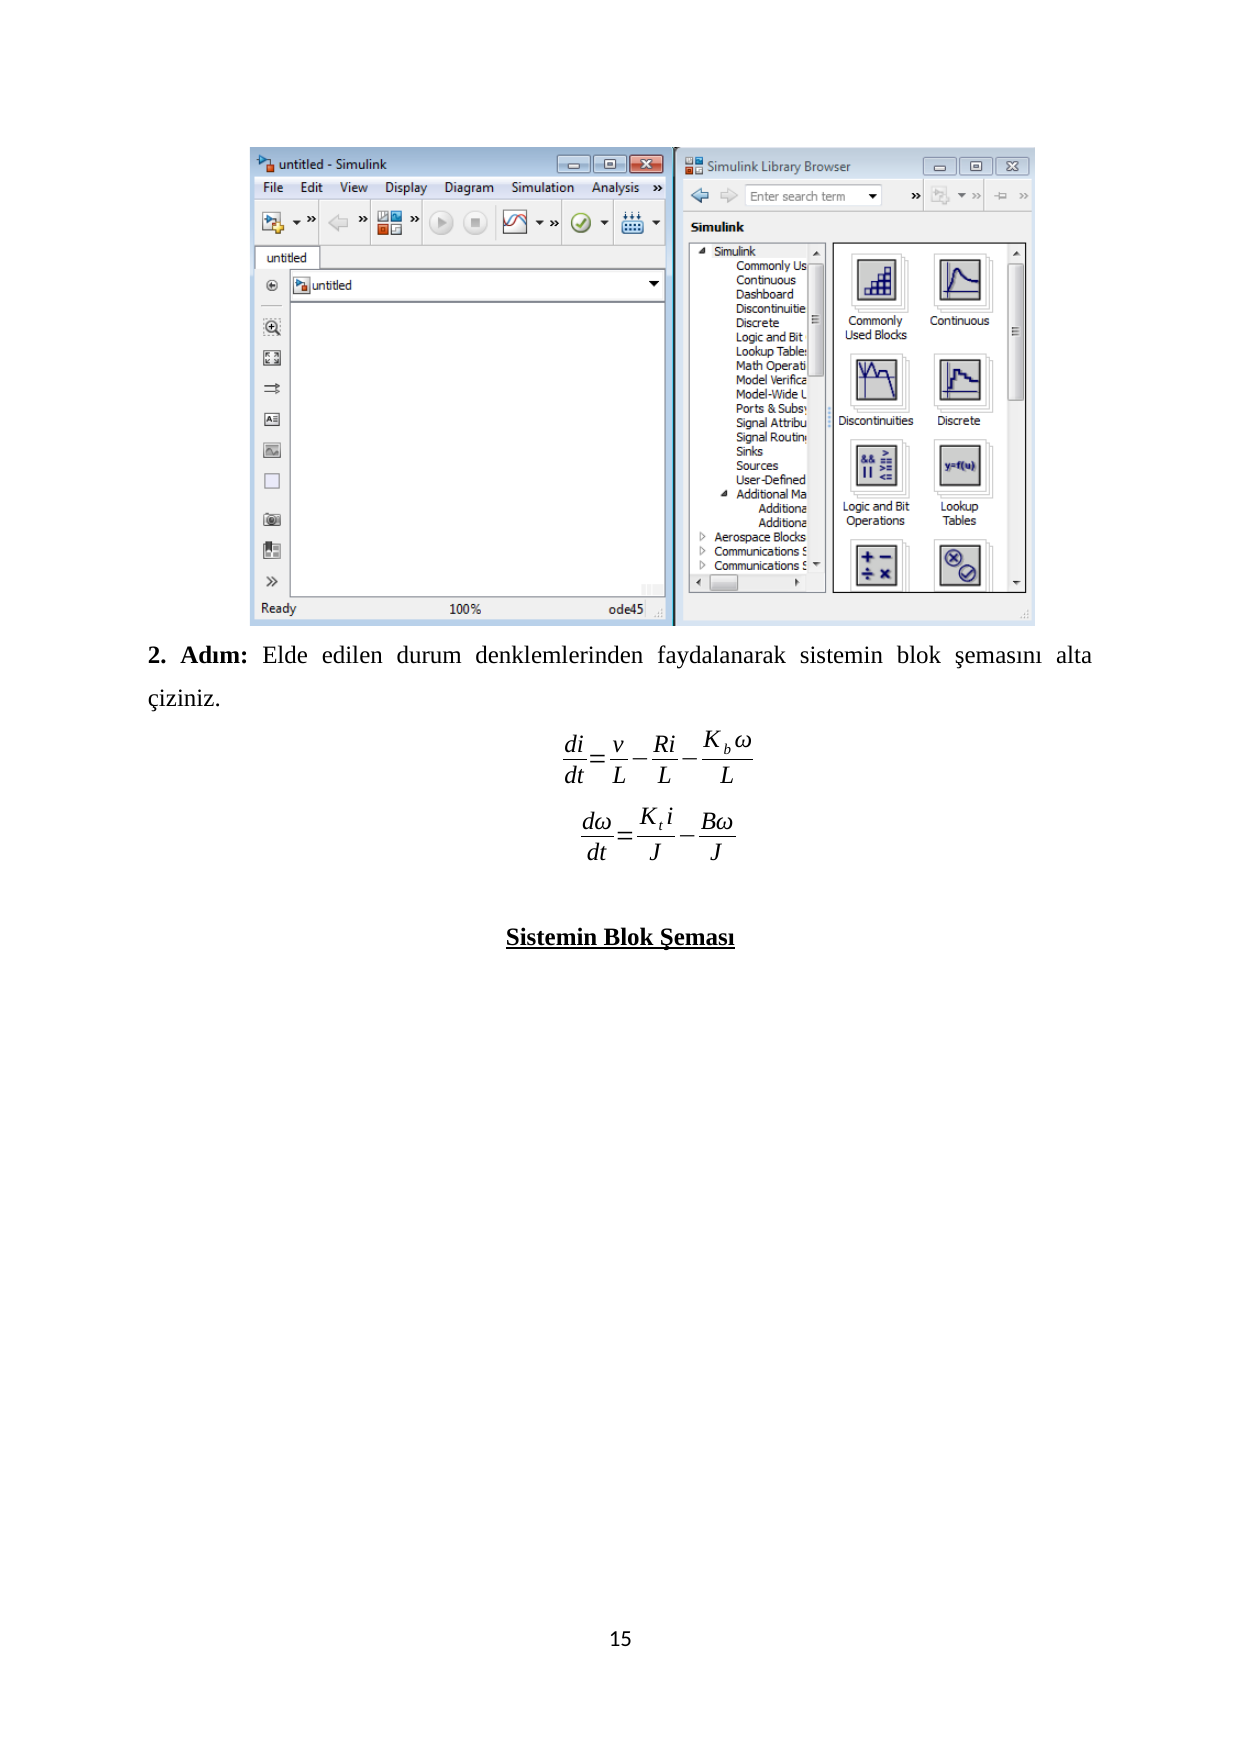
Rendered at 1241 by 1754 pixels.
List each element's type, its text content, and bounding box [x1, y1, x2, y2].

text Sistemin Blok Şeması [148, 922, 1093, 951]
picture [249, 147, 1035, 626]
text 2. Adım: Elde edilen durum denklemlerinden faydalanarak sistemin blok şemasını alta çiziniz. [148, 640, 1093, 712]
